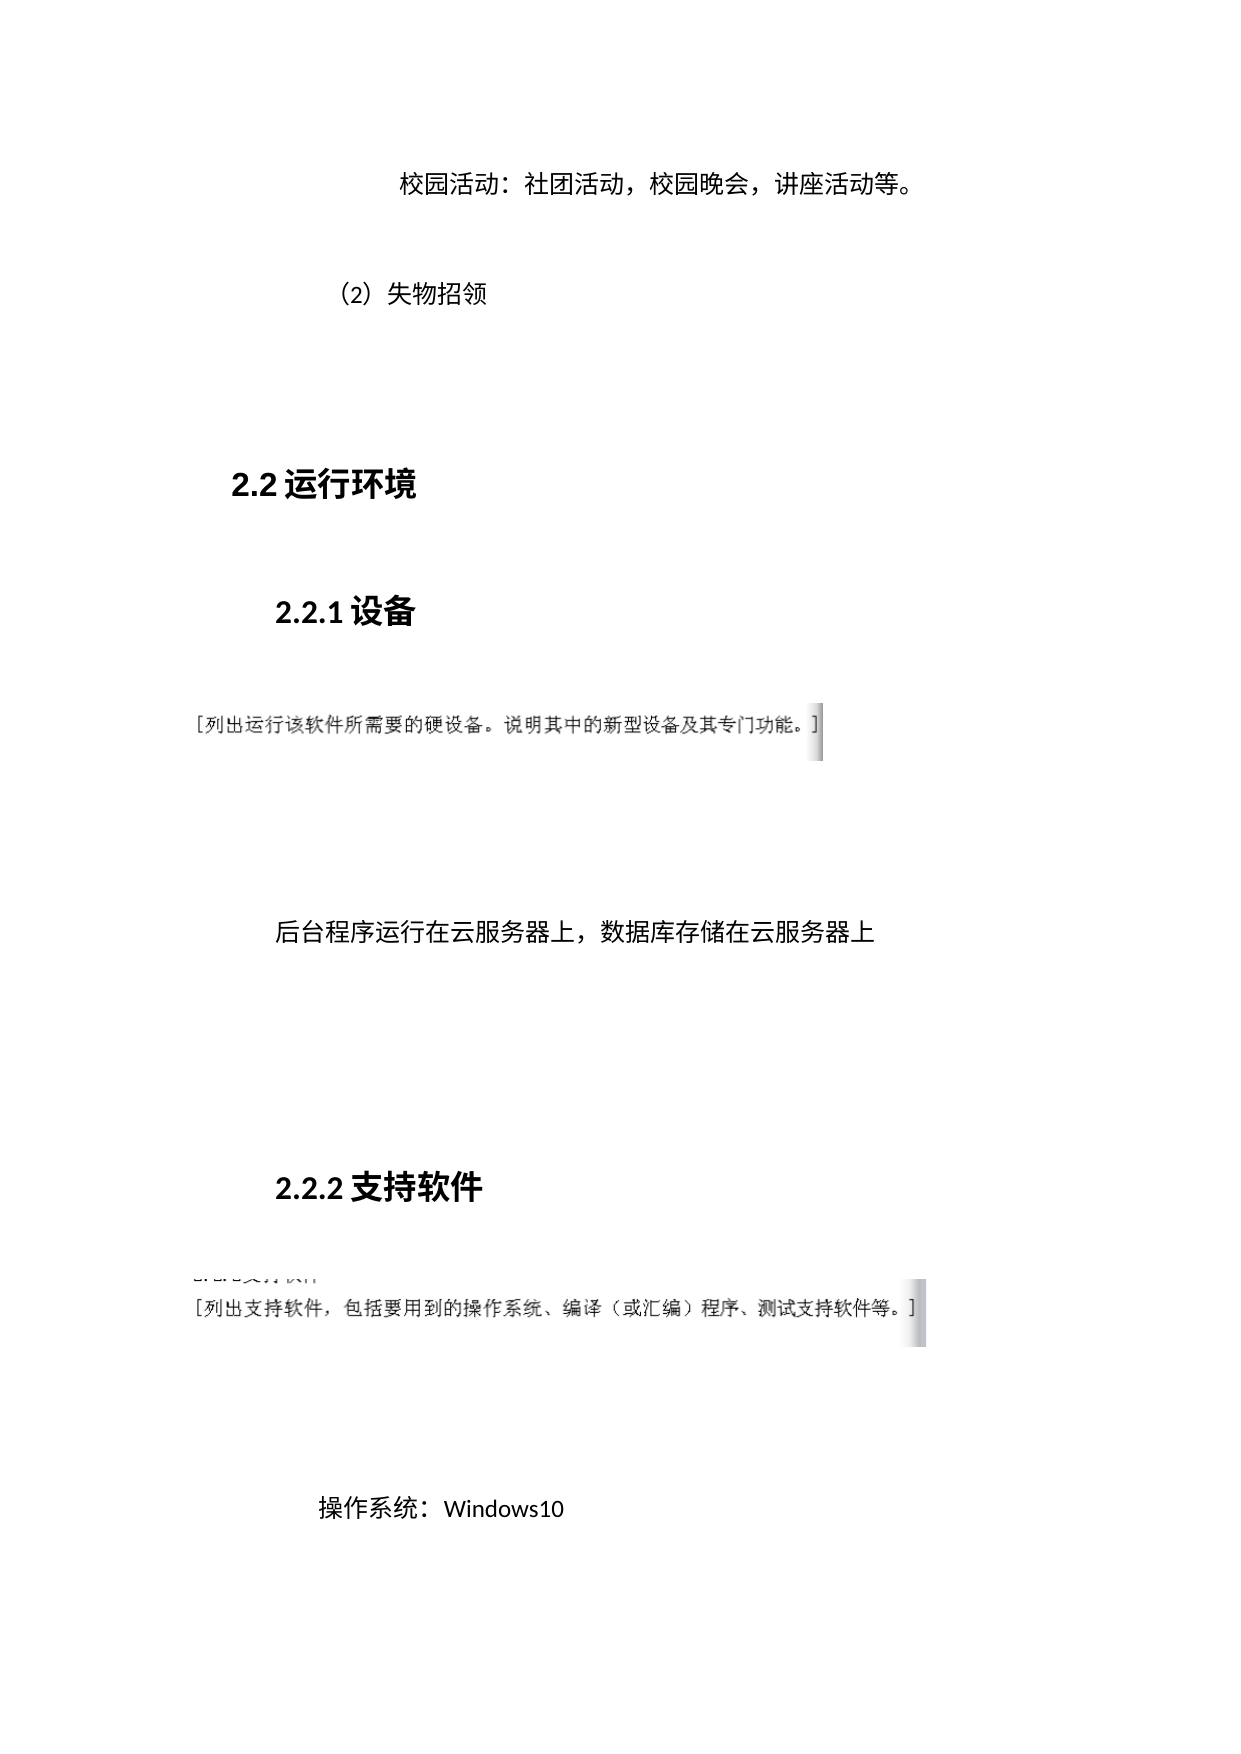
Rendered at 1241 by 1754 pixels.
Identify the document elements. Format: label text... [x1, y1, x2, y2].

list 失物招领 [275, 260, 1053, 325]
subtitle 2.2运行环境 [187, 449, 1053, 514]
subtitle 2.2.1设备 [231, 576, 1053, 641]
list 校园活动：社团活动，校园晚会，讲座活动等。 [187, 150, 1053, 215]
picture [187, 1279, 927, 1347]
text 操作系统：Windows10 [275, 1474, 1053, 1539]
text 后台程序运行在云服务器上，数据库存储在云服务器上 [231, 898, 1053, 963]
subtitle 2.2.2支持软件 [231, 1153, 1053, 1218]
picture [187, 703, 823, 761]
